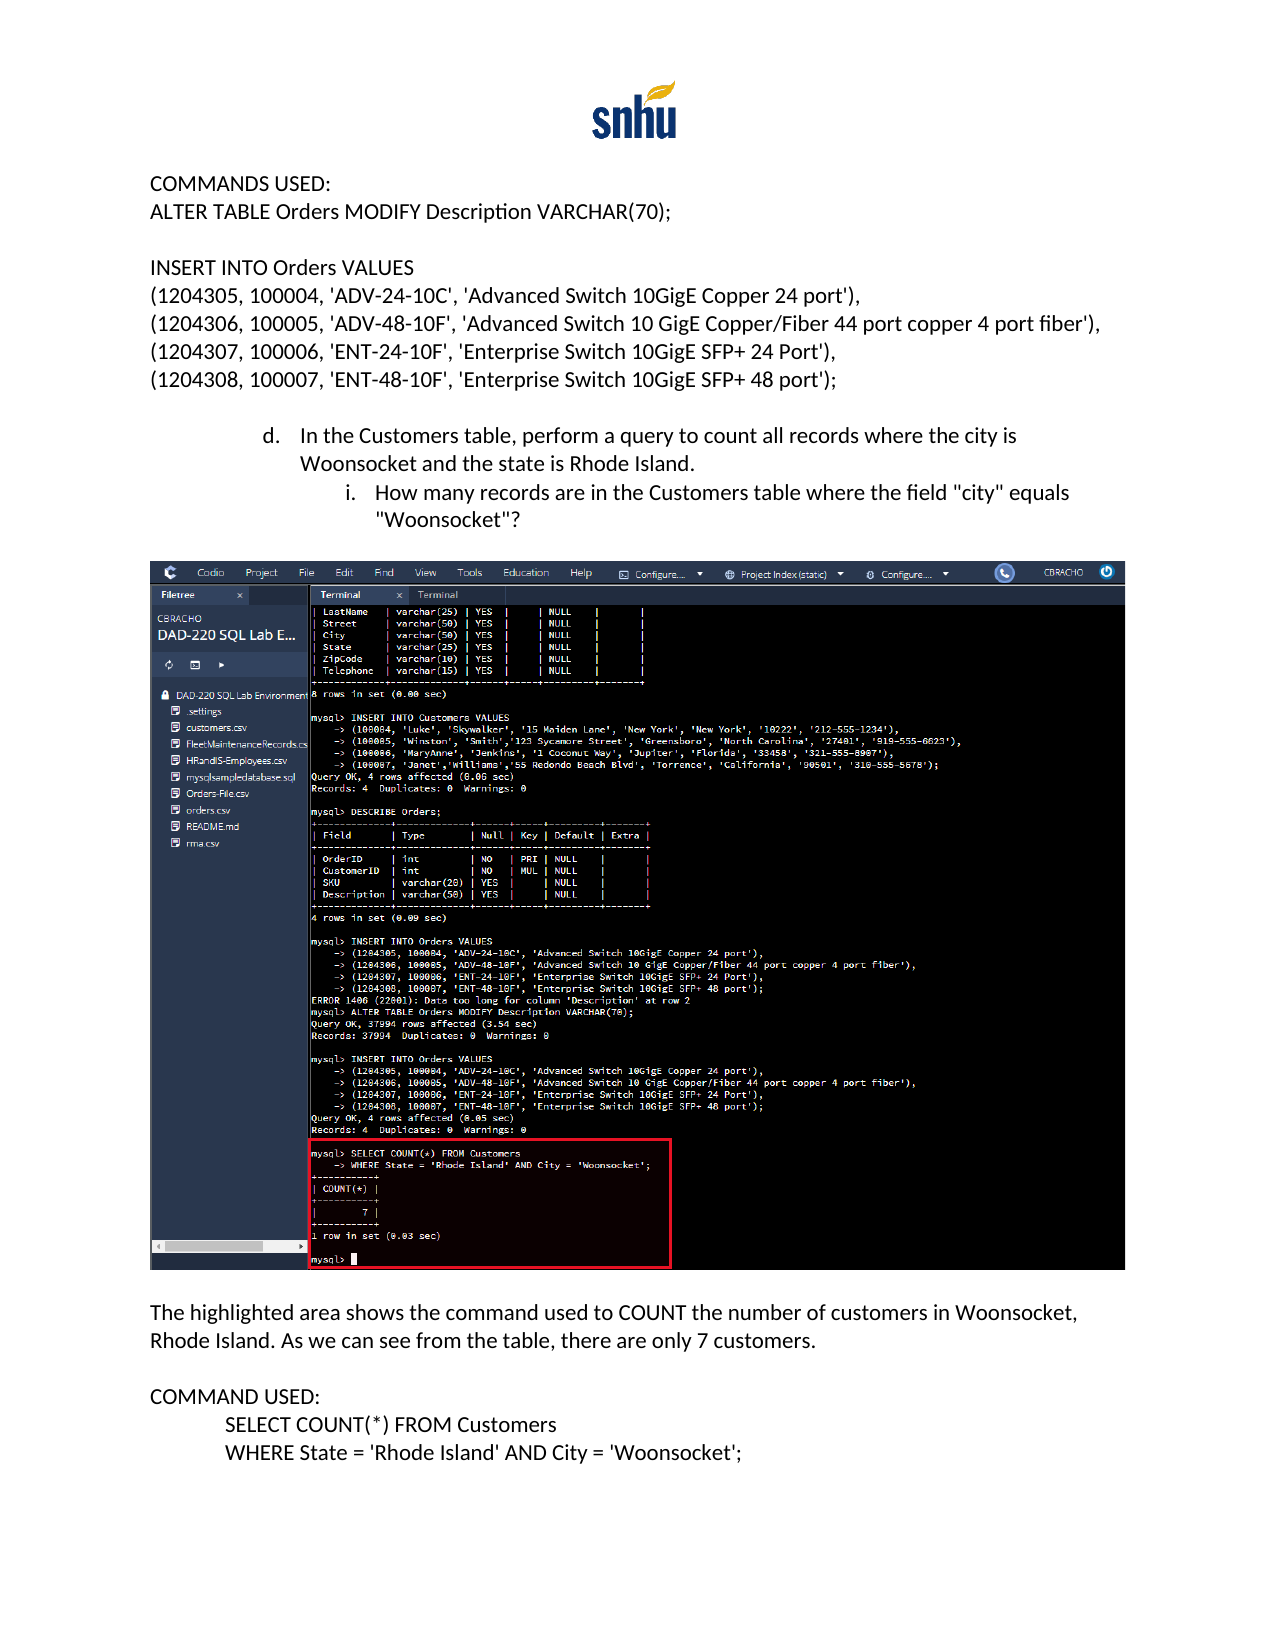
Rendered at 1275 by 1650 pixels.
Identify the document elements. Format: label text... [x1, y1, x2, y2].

text The highlighted area shows the command used to COUNT the number of customers in Woonsocket, Rhode Island. As we can see from the table, there are only 7 customers. [150, 1298, 1125, 1354]
text SELECT COUNT(*) FROM Customers [225, 1410, 1125, 1438]
text (1204306, 100005, 'ADV-48-10F', 'Advanced Switch 10 GigE Copper/Fiber 44 port copper 4 port fiber'), [150, 309, 1125, 337]
text WHERE State = 'Rhode Island' AND City = 'Woonsocket'; [225, 1438, 1125, 1466]
text (1204308, 100007, 'ENT-48-10F', 'Enterprise Switch 10GigE SFP+ 48 port'); [150, 366, 1125, 393]
list In the Customers table, perform a query to count all records where the city is Woonsocket and the state is Rhode Island. [262, 422, 1125, 478]
list How many records are in the Customers table where the field "city" equals "Woonsocket"? [356, 478, 1125, 534]
text INSERT INTO Orders VALUES [150, 253, 1125, 281]
text (1204305, 100004, 'ADV-24-10C', 'Advanced Switch 10GigE Copper 24 port'), [150, 281, 1125, 309]
picture [573, 75, 702, 147]
text COMMANDS USED: [150, 169, 1125, 197]
picture [150, 561, 1125, 1270]
text ALTER TABLE Orders MODIFY Description VARCHAR(70); [150, 197, 1125, 225]
text COMMAND USED: [150, 1382, 1125, 1410]
text (1204307, 100006, 'ENT-24-10F', 'Enterprise Switch 10GigE SFP+ 24 Port'), [150, 337, 1125, 366]
